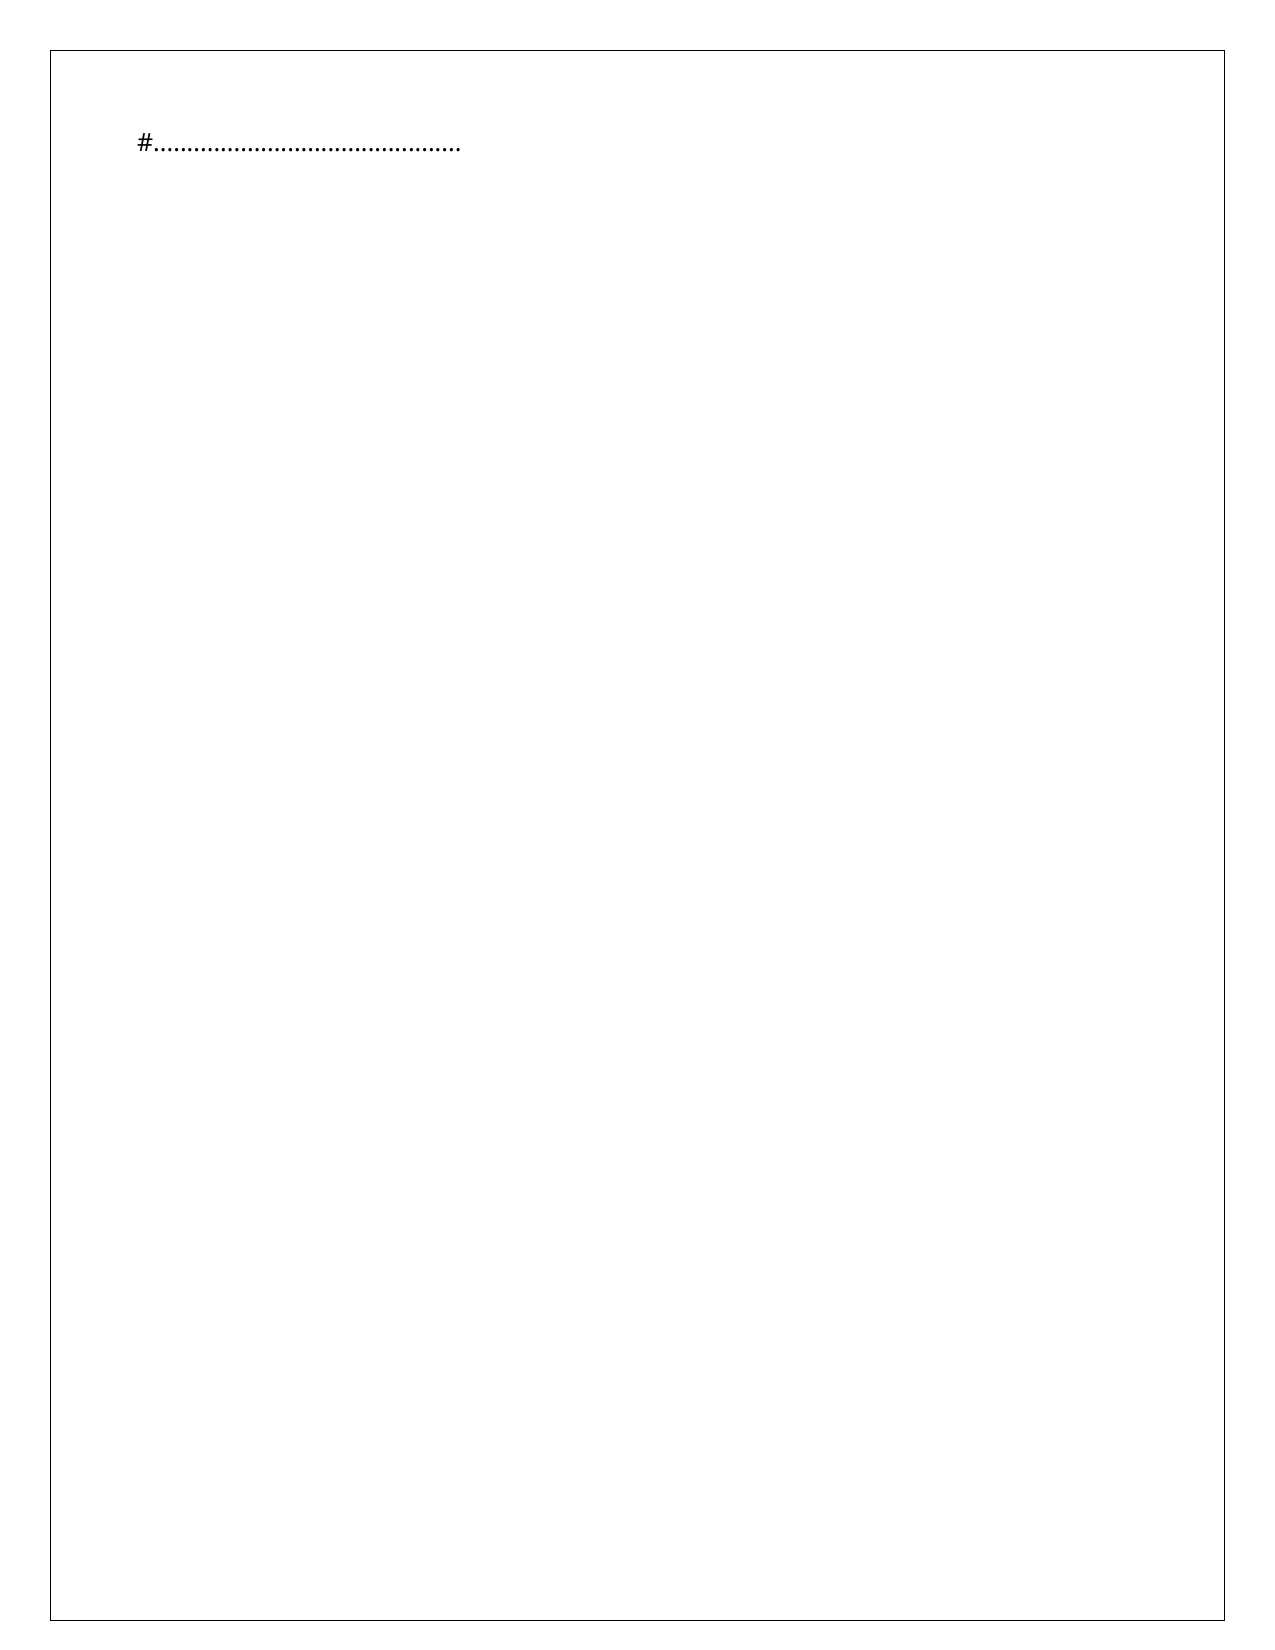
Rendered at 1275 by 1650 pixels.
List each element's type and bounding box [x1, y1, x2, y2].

text [137, 125, 667, 159]
